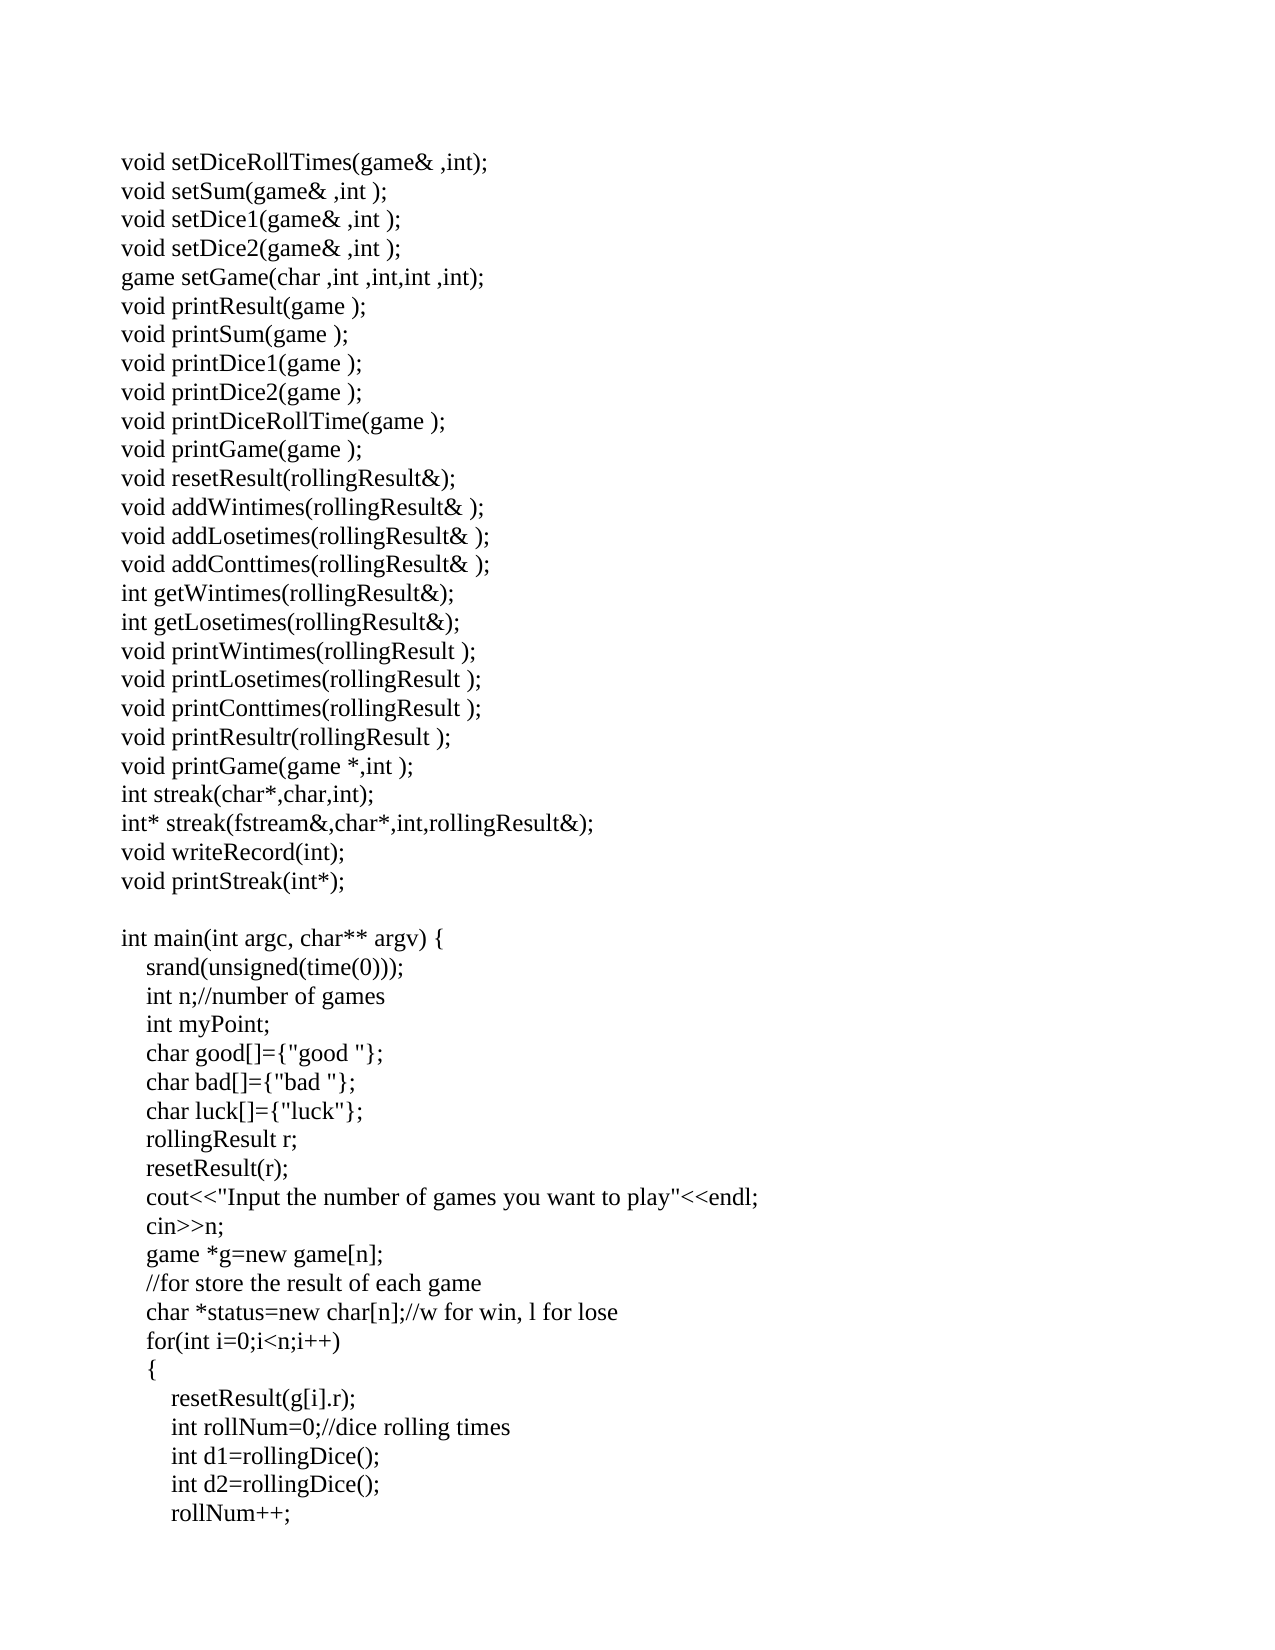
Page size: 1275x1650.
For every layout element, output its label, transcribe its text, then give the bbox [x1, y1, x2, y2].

text void writeRecord(int); [121, 837, 1125, 866]
text { [121, 1354, 1125, 1383]
text int streak(char*,char,int); [121, 779, 1125, 808]
text //for store the result of each game [121, 1268, 1125, 1297]
text void printGame(game *,int ); [121, 751, 1125, 779]
text void printSum(game ); [121, 319, 1125, 348]
text void printResultr(rollingResult ); [121, 722, 1125, 751]
text int getWintimes(rollingResult&); [121, 578, 1125, 607]
text int* streak(fstream&,char*,int,rollingResult&); [121, 808, 1125, 837]
text cin>>n; [121, 1211, 1125, 1239]
text char luck[]={"luck"}; [121, 1096, 1125, 1124]
text rollingResult r; [121, 1124, 1125, 1153]
text void printDice1(game ); [121, 348, 1125, 377]
text int myPoint; [121, 1009, 1125, 1038]
text void printDice2(game ); [121, 377, 1125, 406]
text void setSum(game& ,int ); [121, 176, 1125, 204]
text void setDice2(game& ,int ); [121, 233, 1125, 262]
text void addConttimes(rollingResult& ); [121, 549, 1125, 578]
text srand(unsigned(time(0))); [121, 952, 1125, 981]
text int n;//number of games [121, 981, 1125, 1009]
text void addLosetimes(rollingResult& ); [121, 521, 1125, 549]
text void setDiceRollTimes(game& ,int); [121, 147, 1125, 176]
text void printLosetimes(rollingResult ); [121, 664, 1125, 693]
text void printWintimes(rollingResult ); [121, 636, 1125, 664]
text int getLosetimes(rollingResult&); [121, 607, 1125, 636]
text int d1=rollingDice(); [121, 1441, 1125, 1469]
text cout<<"Input the number of games you want to play"<<endl; [121, 1182, 1125, 1211]
text for(int i=0;i<n;i++) [121, 1326, 1125, 1354]
text void printStreak(int*); [121, 866, 1125, 894]
text int main(int argc, char** argv) { [121, 923, 1125, 952]
text void printConttimes(rollingResult ); [121, 693, 1125, 722]
text game *g=new game[n]; [121, 1239, 1125, 1268]
text char good[]={"good "}; [121, 1038, 1125, 1067]
text void addWintimes(rollingResult& ); [121, 492, 1125, 521]
text char bad[]={"bad "}; [121, 1067, 1125, 1096]
text rollNum++; [121, 1498, 1125, 1527]
text game setGame(char ,int ,int,int ,int); [121, 262, 1125, 291]
text void printDiceRollTime(game ); [121, 406, 1125, 434]
text void setDice1(game& ,int ); [121, 204, 1125, 233]
text resetResult(r); [121, 1153, 1125, 1182]
text int d2=rollingDice(); [121, 1469, 1125, 1498]
text void resetResult(rollingResult&); [121, 463, 1125, 492]
text char *status=new char[n];//w for win, l for lose [121, 1297, 1125, 1326]
text void printResult(game ); [121, 291, 1125, 319]
text int rollNum=0;//dice rolling times [121, 1412, 1125, 1441]
text void printGame(game ); [121, 434, 1125, 463]
text resetResult(g[i].r); [121, 1383, 1125, 1412]
